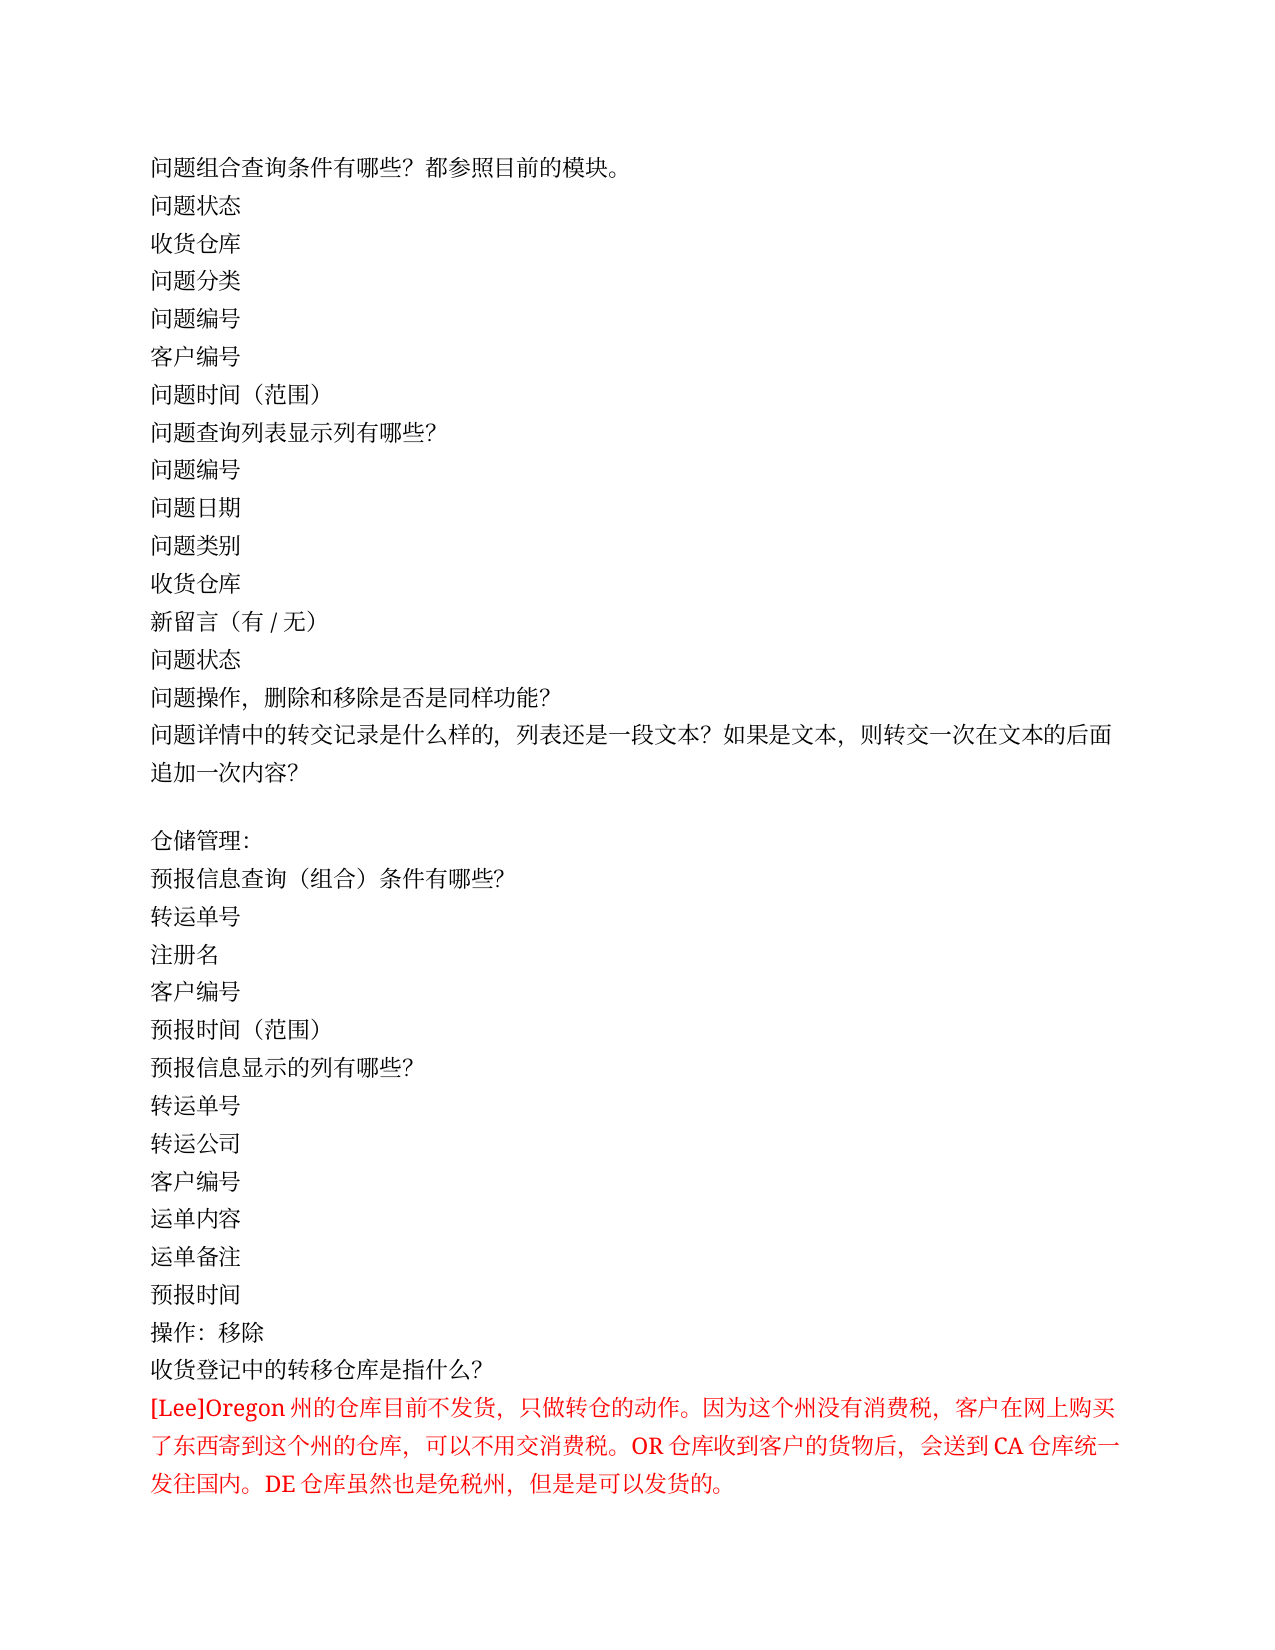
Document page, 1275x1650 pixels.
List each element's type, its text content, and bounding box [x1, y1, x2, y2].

text 问题日期 [150, 490, 1125, 523]
text 预报信息显示的列有哪些？ [150, 1050, 1125, 1083]
text 仓储管理： [150, 823, 1125, 856]
text 客户编号 [150, 1163, 1125, 1196]
text 新留言（有 / 无） [150, 604, 1125, 637]
text 操作：移除 [150, 1315, 1125, 1348]
text 收货仓库 [150, 226, 1125, 258]
text 转运单号 [150, 1088, 1125, 1121]
text 问题详情中的转交记录是什么样的，列表还是一段文本？如果是文本，则转交一次在文本的后面追加一次内容？ [150, 717, 1125, 788]
text 客户编号 [150, 974, 1125, 1007]
text 问题操作，删除和移除是否是同样功能？ [150, 679, 1125, 712]
text 客户编号 [150, 339, 1125, 372]
text 问题分类 [150, 263, 1125, 296]
text 问题状态 [150, 188, 1125, 221]
text 运单内容 [150, 1201, 1125, 1234]
text 问题时间（范围） [150, 377, 1125, 410]
text 注册名 [150, 937, 1125, 969]
text 收货登记中的转移仓库是指什么？ [150, 1353, 1125, 1386]
text 运单备注 [150, 1239, 1125, 1272]
text 问题查询列表显示列有哪些？ [150, 415, 1125, 448]
text 收货仓库 [150, 566, 1125, 599]
text 转运公司 [150, 1126, 1125, 1159]
text 问题编号 [150, 452, 1125, 485]
text 预报时间（范围） [150, 1012, 1125, 1045]
text 转运单号 [150, 899, 1125, 932]
text [Lee]Oregon州的仓库目前不发货，只做转仓的动作。因为这个州没有消费税，客户在网上购买了东西寄到这个州的仓库，可以不用交消费税。OR仓库收到客户的货物后，会送到CA仓库统一发往国内。DE仓库虽然也是免税州，但是是可以发货的。 [150, 1390, 1125, 1499]
text 问题状态 [150, 642, 1125, 675]
text 问题类别 [150, 528, 1125, 561]
text 预报时间 [150, 1277, 1125, 1310]
text 问题编号 [150, 301, 1125, 334]
text 问题组合查询条件有哪些？都参照目前的模块。 [150, 150, 1125, 183]
text 预报信息查询（组合）条件有哪些？ [150, 861, 1125, 894]
